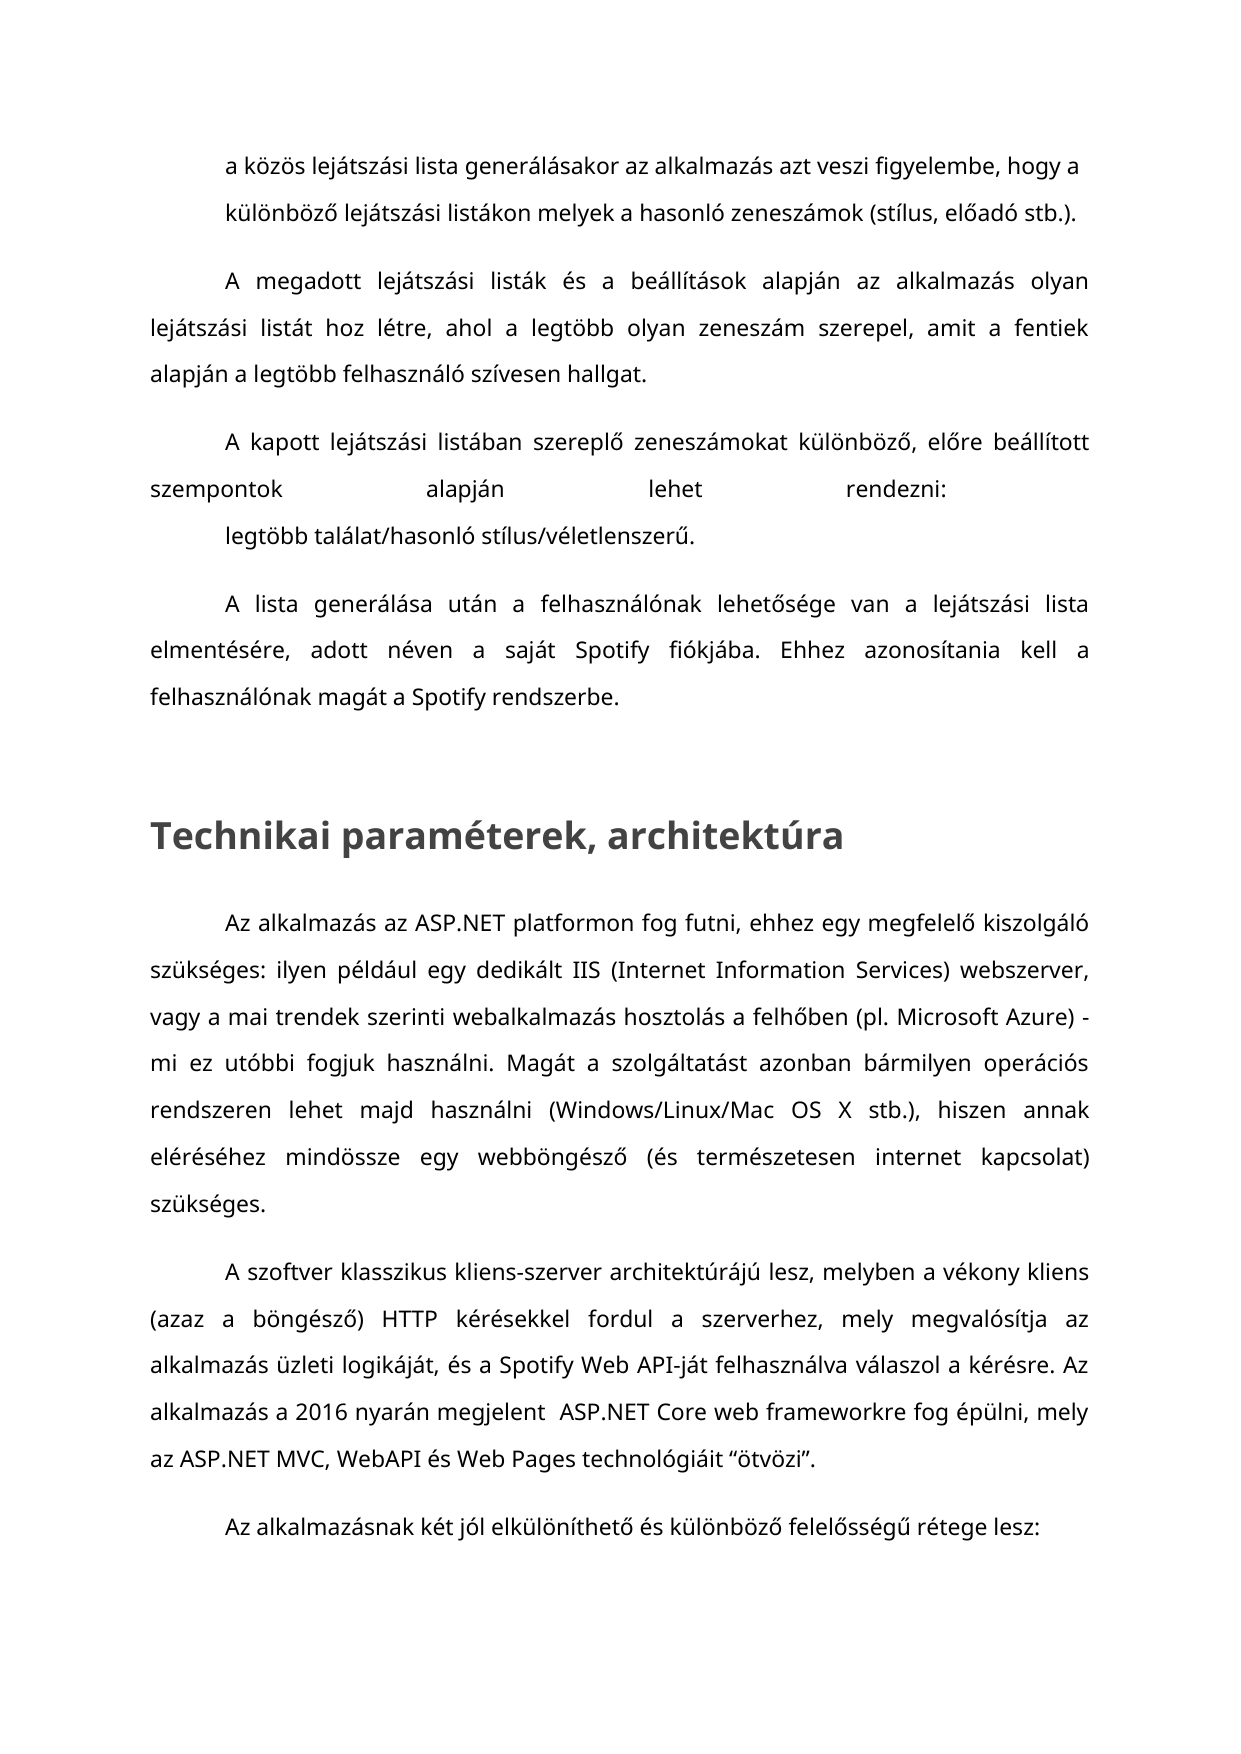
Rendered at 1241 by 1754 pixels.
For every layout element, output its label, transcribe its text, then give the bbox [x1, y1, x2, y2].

text A megadott lejátszási listák és a beállítások alapján az alkalmazás olyan lejátszási listát hoz létre, ahol a legtöbb olyan zeneszám szerepel, amit a fentiek alapján a legtöbb felhasználó szívesen hallgat. [150, 264, 1090, 389]
text A kapott lejátszási listában szereplő zeneszámokat különböző, előre beállított szempontok alapján lehet rendezni: legtöbb találat/hasonló stílus/véletlenszerű. [150, 426, 1090, 551]
text A szoftver klasszikus kliens-szerver architektúrájú lesz, melyben a vékony kliens (azaz a böngésző) HTTP kérésekkel fordul a szerverhez, mely megvalósítja az alkalmazás üzleti logikáját, és a Spotify Web API-ját felhasználva válaszol a kérésre. Az alkalmazás a 2016 nyarán megjelent ASP.NET Core web frameworkre fog épülni, mely az ASP.NET MVC, WebAPI és Web Pages technológiáit “ötvözi”. [150, 1256, 1090, 1474]
text Az alkalmazás az ASP.NET platformon fog futni, ehhez egy megfelelő kiszolgáló szükséges: ilyen például egy dedikált IIS (Internet Information Services) webszerver, vagy a mai trendek szerinti webalkalmazás hosztolás a felhőben (pl. Microsoft Azure) - mi ez utóbbi fogjuk használni. Magát a szolgáltatást azonban bármilyen operációs rendszeren lehet majd használni (Windows/Linux/Mac OS X stb.), hiszen annak eléréséhez mindössze egy webböngésző (és természetesen internet kapcsolat) szükséges. [150, 907, 1090, 1219]
text A lista generálása után a felhasználónak lehetősége van a lejátszási lista elmentésére, adott néven a saját Spotify fiókjába. Ehhez azonosítania kell a felhasználónak magát a Spotify rendszerbe. [150, 587, 1090, 712]
subtitle Technikai paraméterek, architektúra [150, 809, 1090, 860]
text Az alkalmazásnak két jól elkülöníthető és különböző felelősségű rétege lesz: [150, 1511, 1090, 1542]
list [187, 150, 1090, 228]
